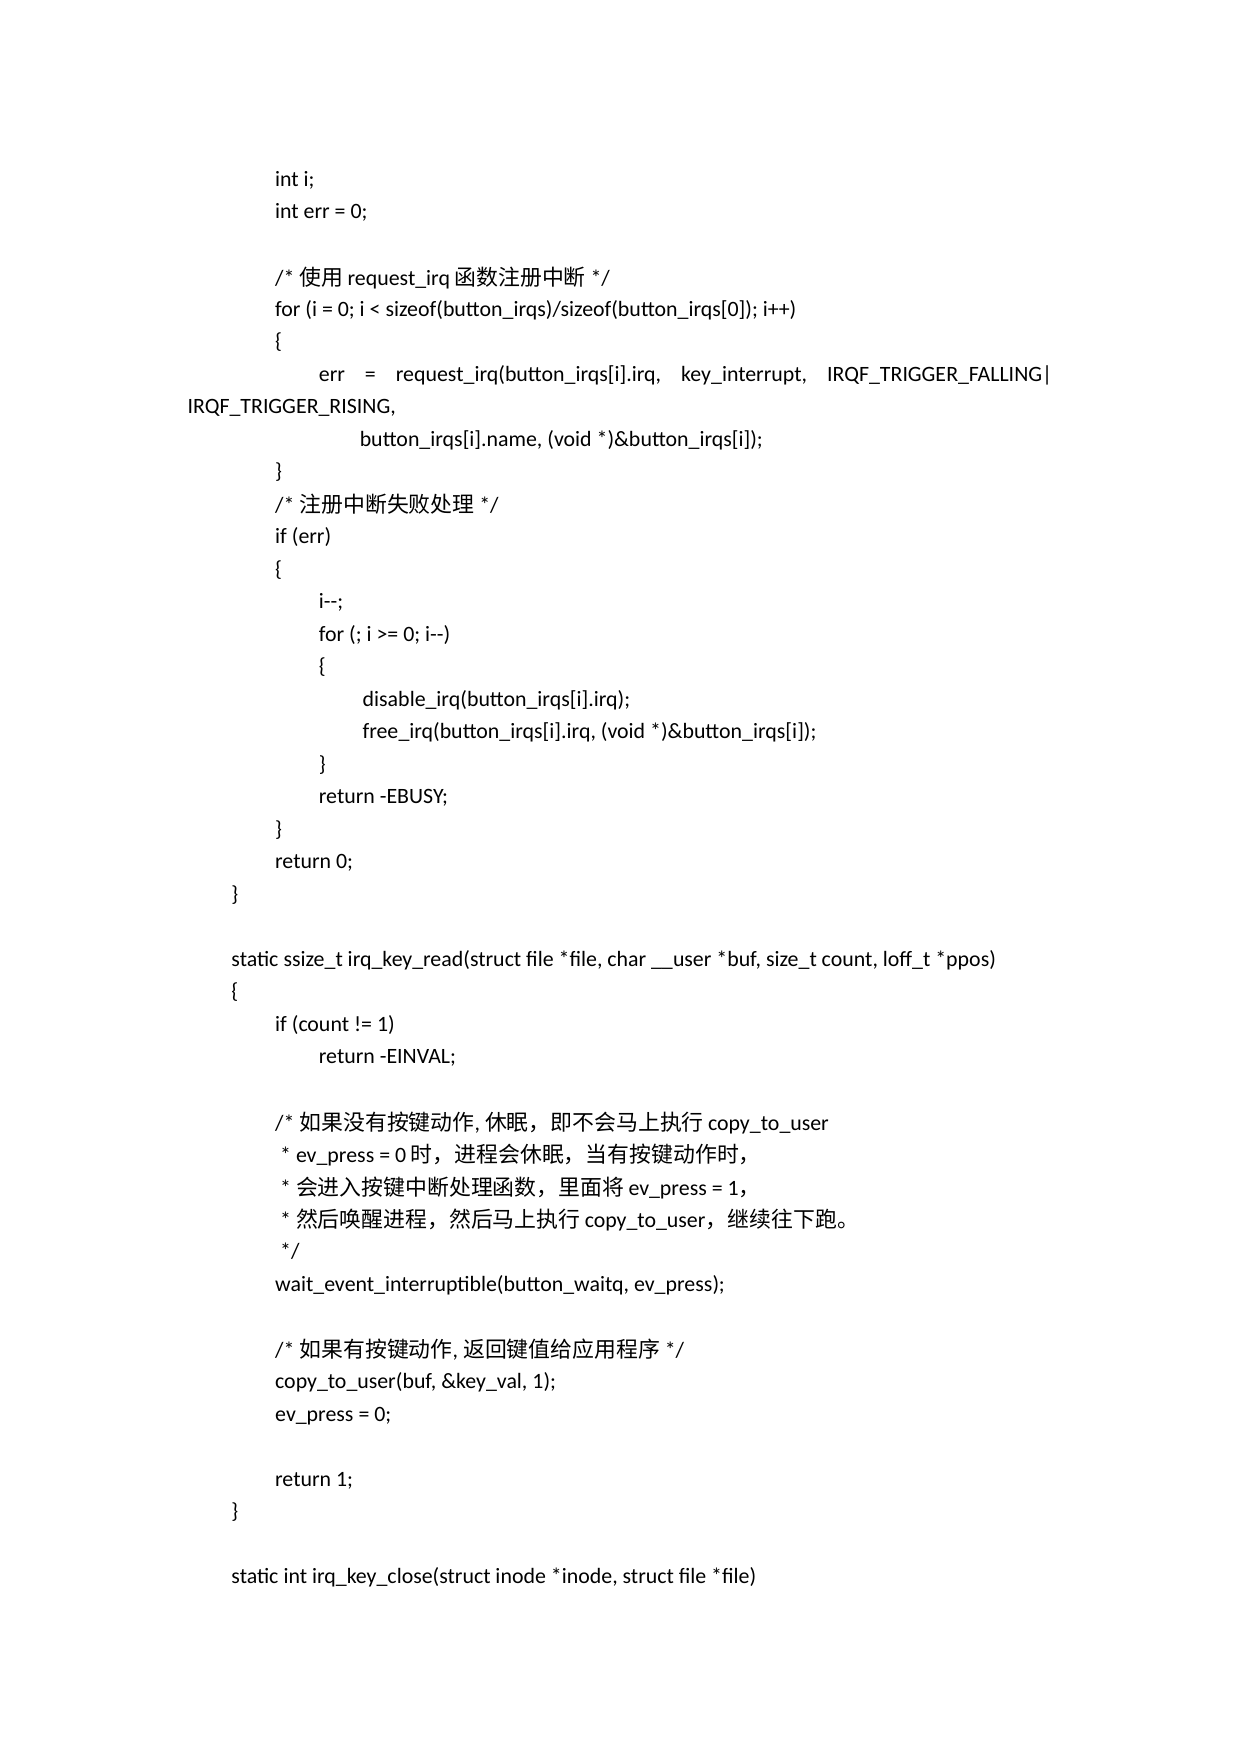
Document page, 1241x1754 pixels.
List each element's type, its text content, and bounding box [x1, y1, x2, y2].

text if (count != 1) [187, 1007, 1053, 1039]
text return -EINVAL; [187, 1039, 1053, 1072]
text * 会进入按键中断处理函数，里面将ev_press = 1， [187, 1169, 1053, 1202]
text } [187, 877, 1053, 909]
text } [187, 454, 1053, 487]
text static ssize_t irq_key_read(struct file *file, char __user *buf, size_t count, loff_t *ppos) [187, 942, 1053, 974]
text { [187, 649, 1053, 682]
text int i; [187, 162, 1053, 194]
text } [187, 1494, 1053, 1527]
text int err = 0; [187, 194, 1053, 227]
text disable_irq(button_irqs[i].irq); [187, 682, 1053, 714]
text } [187, 747, 1053, 779]
text for (; i >= 0; i--) [187, 617, 1053, 649]
text err = request_irq(button_irqs[i].irq, key_interrupt, IRQF_TRIGGER_FALLING|IRQF_TRIGGER_RISING, [187, 357, 1053, 422]
text wait_event_interruptible(button_waitq, ev_press); [187, 1267, 1053, 1299]
text { [187, 552, 1053, 584]
text /* 如果有按键动作, 返回键值给应用程序 */ [187, 1332, 1053, 1364]
text { [187, 324, 1053, 357]
text { [187, 974, 1053, 1007]
text return 0; [187, 844, 1053, 877]
text ev_press = 0; [187, 1397, 1053, 1429]
text i--; [187, 584, 1053, 617]
text /* 注册中断失败处理 */ [187, 487, 1053, 519]
text /* 使用request_irq函数注册中断 */ [187, 259, 1053, 292]
text /* 如果没有按键动作, 休眠，即不会马上执行copy_to_user [187, 1104, 1053, 1137]
text for (i = 0; i < sizeof(button_irqs)/sizeof(button_irqs[0]); i++) [187, 292, 1053, 324]
text return 1; [187, 1462, 1053, 1494]
text static int irq_key_close(struct inode *inode, struct file *file) [187, 1559, 1053, 1592]
text */ [187, 1234, 1053, 1267]
text * ev_press = 0时，进程会休眠，当有按键动作时， [187, 1137, 1053, 1169]
text button_irqs[i].name, (void *)&button_irqs[i]); [187, 422, 1053, 454]
text } [187, 812, 1053, 844]
text copy_to_user(buf, &key_val, 1); [187, 1364, 1053, 1397]
text return -EBUSY; [187, 779, 1053, 812]
text * 然后唤醒进程，然后马上执行copy_to_user，继续往下跑。 [187, 1202, 1053, 1234]
text free_irq(button_irqs[i].irq, (void *)&button_irqs[i]); [187, 714, 1053, 747]
text if (err) [187, 519, 1053, 552]
